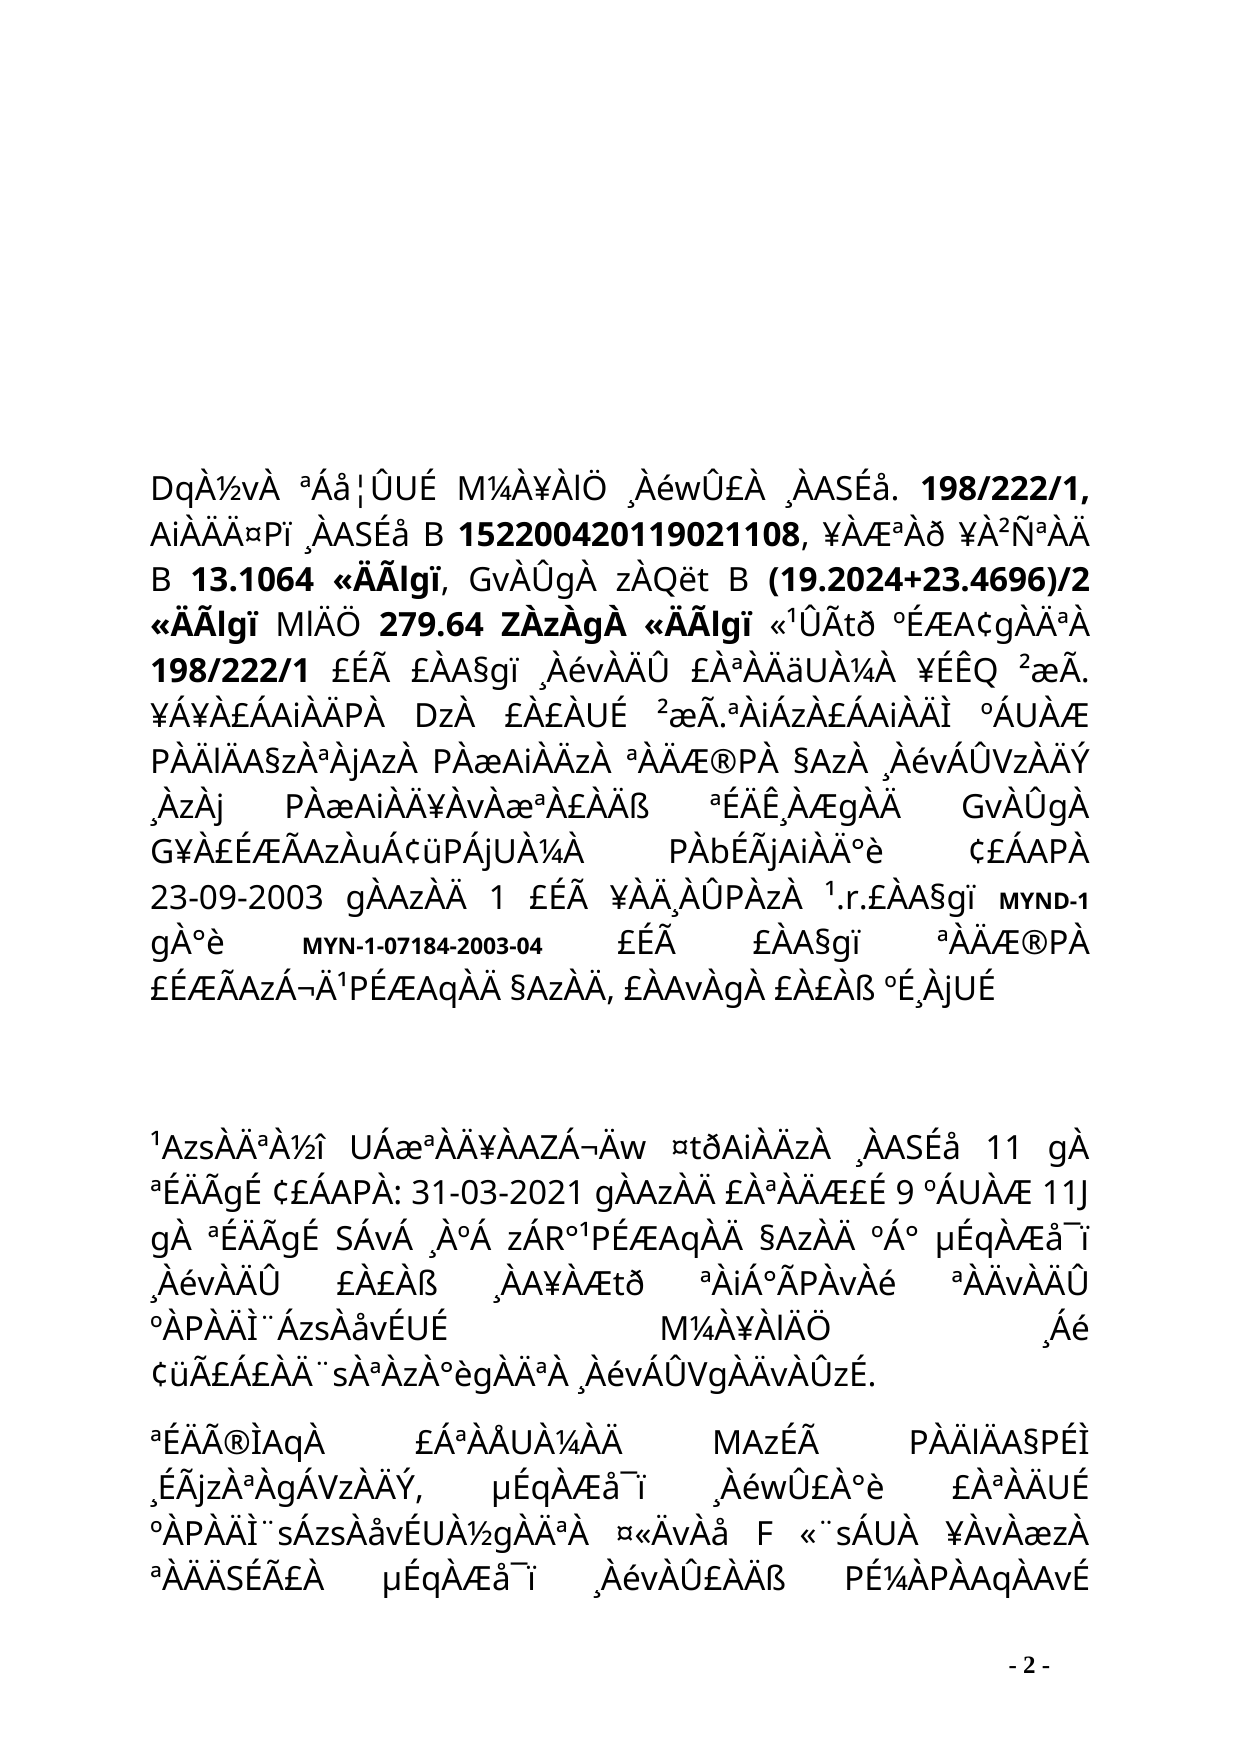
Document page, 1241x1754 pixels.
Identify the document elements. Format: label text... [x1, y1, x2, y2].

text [150, 1419, 1090, 1600]
title ¹AzsÀÄªÀ½î UÁæªÀÄ¥ÀAZÁ¬Äw ¤tðAiÀÄzÀ ¸ÀASÉå 11 gÀ ªÉÄÃgÉ ¢£ÁAPÀ: 31-03-2021 gÀAzÀÄ £ÀªÀÄÆ£É 9 ºÁUÀÆ 11J gÀ ªÉÄÃgÉ SÁvÁ ¸ÀºÁ zÁR°¹PÉÆAqÀÄ §AzÀÄ ºÁ° µÉqÀÆå¯ï ¸ÀévÀÄÛ £À£Àß ¸ÀA¥ÀÆtð ªÀiÁ°ÃPÀvÀé ªÀÄvÀÄÛ ºÀPÀÄÌ¨ÁzsÀåvÉUÉ M¼À¥ÀlÄÖ ¸Áé¢üÃ£Á£ÀÄ¨sÀªÀzÀ°ègÀÄªÀ ¸ÀévÁÛVgÀÄvÀÛzÉ. [150, 1123, 1090, 1396]
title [150, 465, 1090, 1010]
